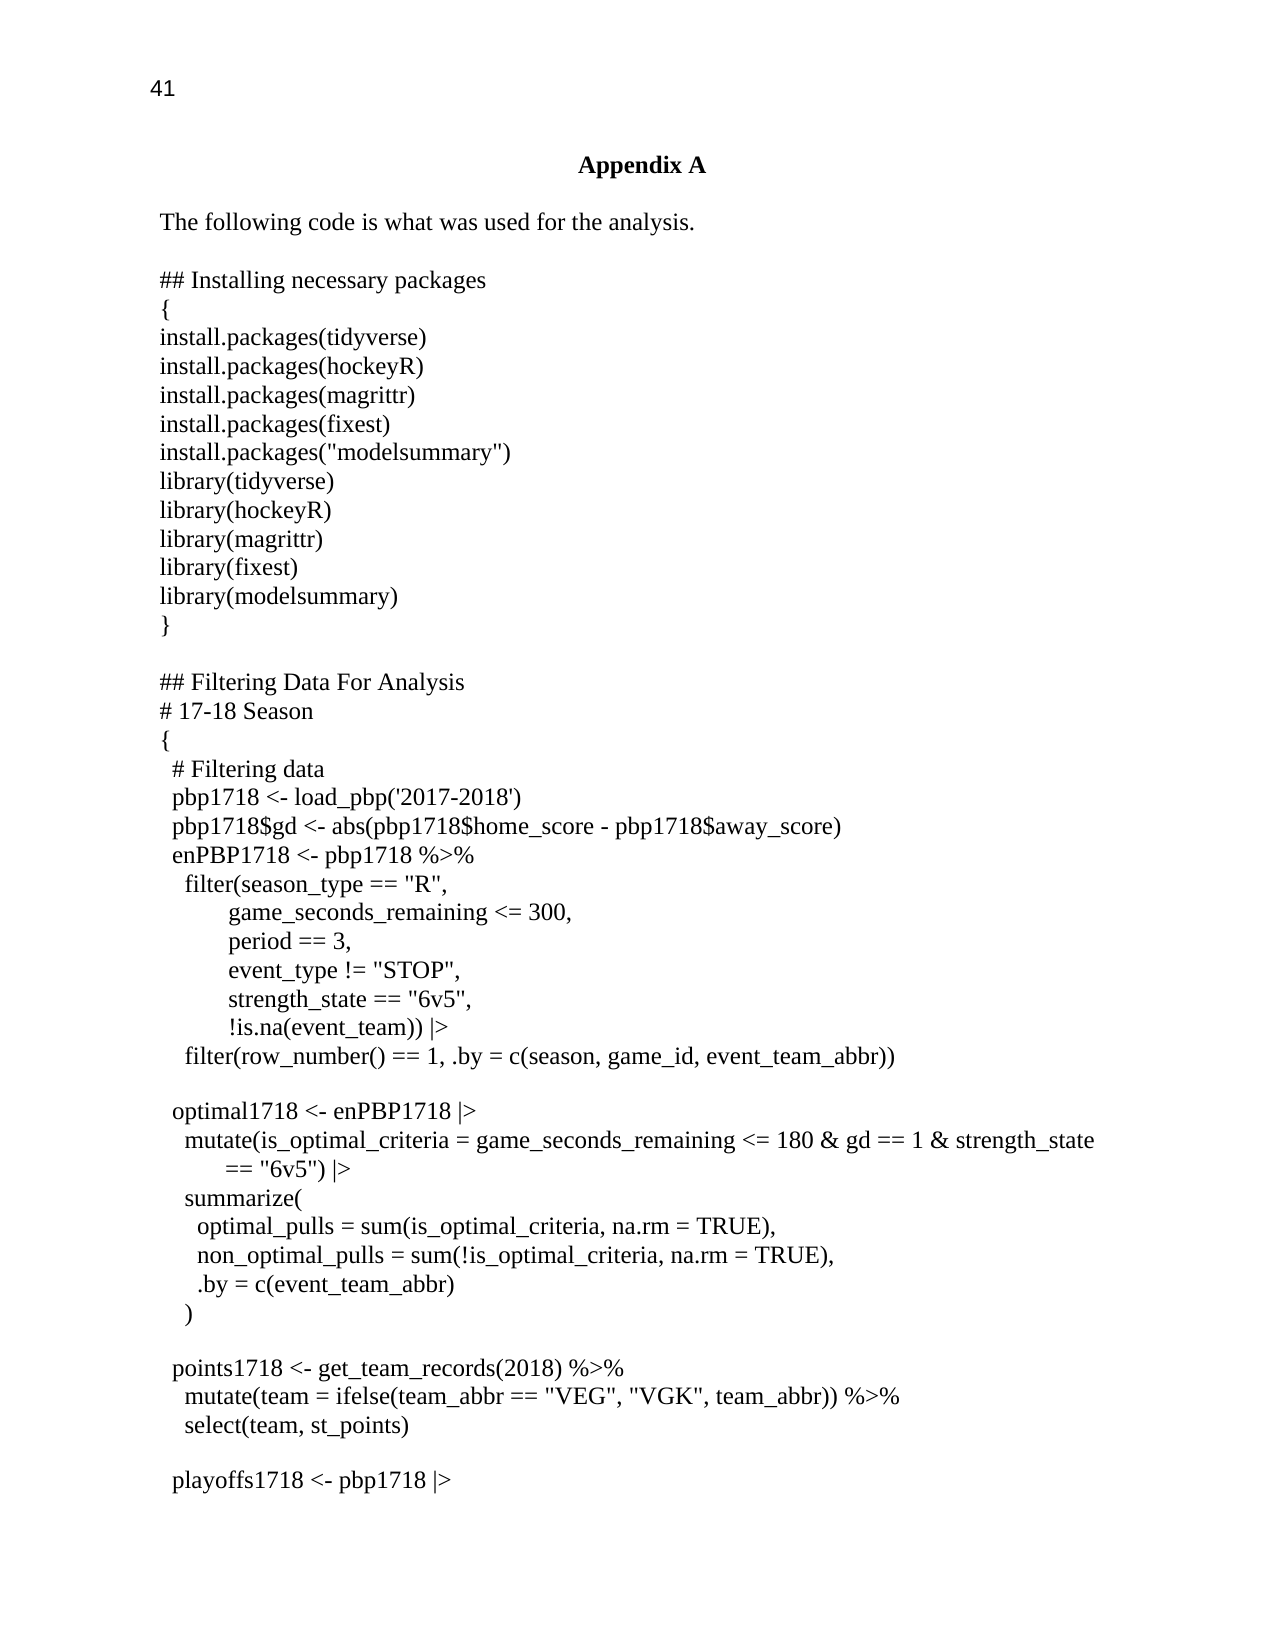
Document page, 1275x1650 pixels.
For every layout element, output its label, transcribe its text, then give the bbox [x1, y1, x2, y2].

text strength_state == "6v5", [159, 984, 1125, 1012]
text library(hockeyR) [159, 495, 1125, 524]
text pbp1718 <- load_pbp('2017-2018') [159, 782, 1125, 811]
text ) [159, 1298, 1125, 1326]
text install.packages(fixest) [159, 409, 1125, 437]
text install.packages(magrittr) [159, 380, 1125, 409]
text library(modelsummary) [159, 581, 1125, 610]
text ## Installing necessary packages [159, 265, 1125, 294]
text library(fixest) [159, 552, 1125, 581]
text event_type != "STOP", [159, 955, 1125, 984]
text select(team, st_points) [159, 1410, 1125, 1439]
text ## Filtering Data For Analysis [159, 667, 1125, 696]
text enPBP1718 <- pbp1718 %>% [159, 840, 1125, 869]
text filter(season_type == "R", [159, 869, 1125, 897]
text non_optimal_pulls = sum(!is_optimal_criteria, na.rm = TRUE), [159, 1240, 1125, 1269]
text mutate(is_optimal_criteria = game_seconds_remaining <= 180 & gd == 1 & strength_state == "6v5") |> [159, 1125, 1125, 1183]
text !is.na(event_team)) |> [159, 1012, 1125, 1041]
text optimal1718 <- enPBP1718 |> [159, 1096, 1125, 1125]
text install.packages(tidyverse) [159, 322, 1125, 351]
text { [159, 725, 1125, 754]
text filter(row_number() == 1, .by = c(season, game_id, event_team_abbr)) [159, 1041, 1125, 1070]
text game_seconds_remaining <= 300, [159, 897, 1125, 926]
text pbp1718$gd <- abs(pbp1718$home_score - pbp1718$away_score) [159, 811, 1125, 840]
text optimal_pulls = sum(is_optimal_criteria, na.rm = TRUE), [159, 1211, 1125, 1240]
text .by = c(event_team_abbr) [159, 1269, 1125, 1298]
text points1718 <- get_team_records(2018) %>% [159, 1353, 1125, 1381]
text { [159, 294, 1125, 322]
text } [159, 610, 1125, 639]
text library(magrittr) [159, 524, 1125, 552]
text library(tidyverse) [159, 466, 1125, 495]
text playoffs1718 <- pbp1718 |> [159, 1465, 1125, 1494]
text install.packages(hockeyR) [159, 351, 1125, 380]
text summarize( [159, 1183, 1125, 1211]
text install.packages("modelsummary") [159, 437, 1125, 466]
text Appendix A [159, 150, 1125, 179]
text period == 3, [159, 926, 1125, 955]
text mutate(team = ifelse(team_abbr == "VEG", "VGK", team_abbr)) %>% [159, 1381, 1125, 1410]
text # 17-18 Season [159, 696, 1125, 725]
text # Filtering data [159, 754, 1125, 782]
text The following code is what was used for the analysis. [159, 207, 1125, 236]
